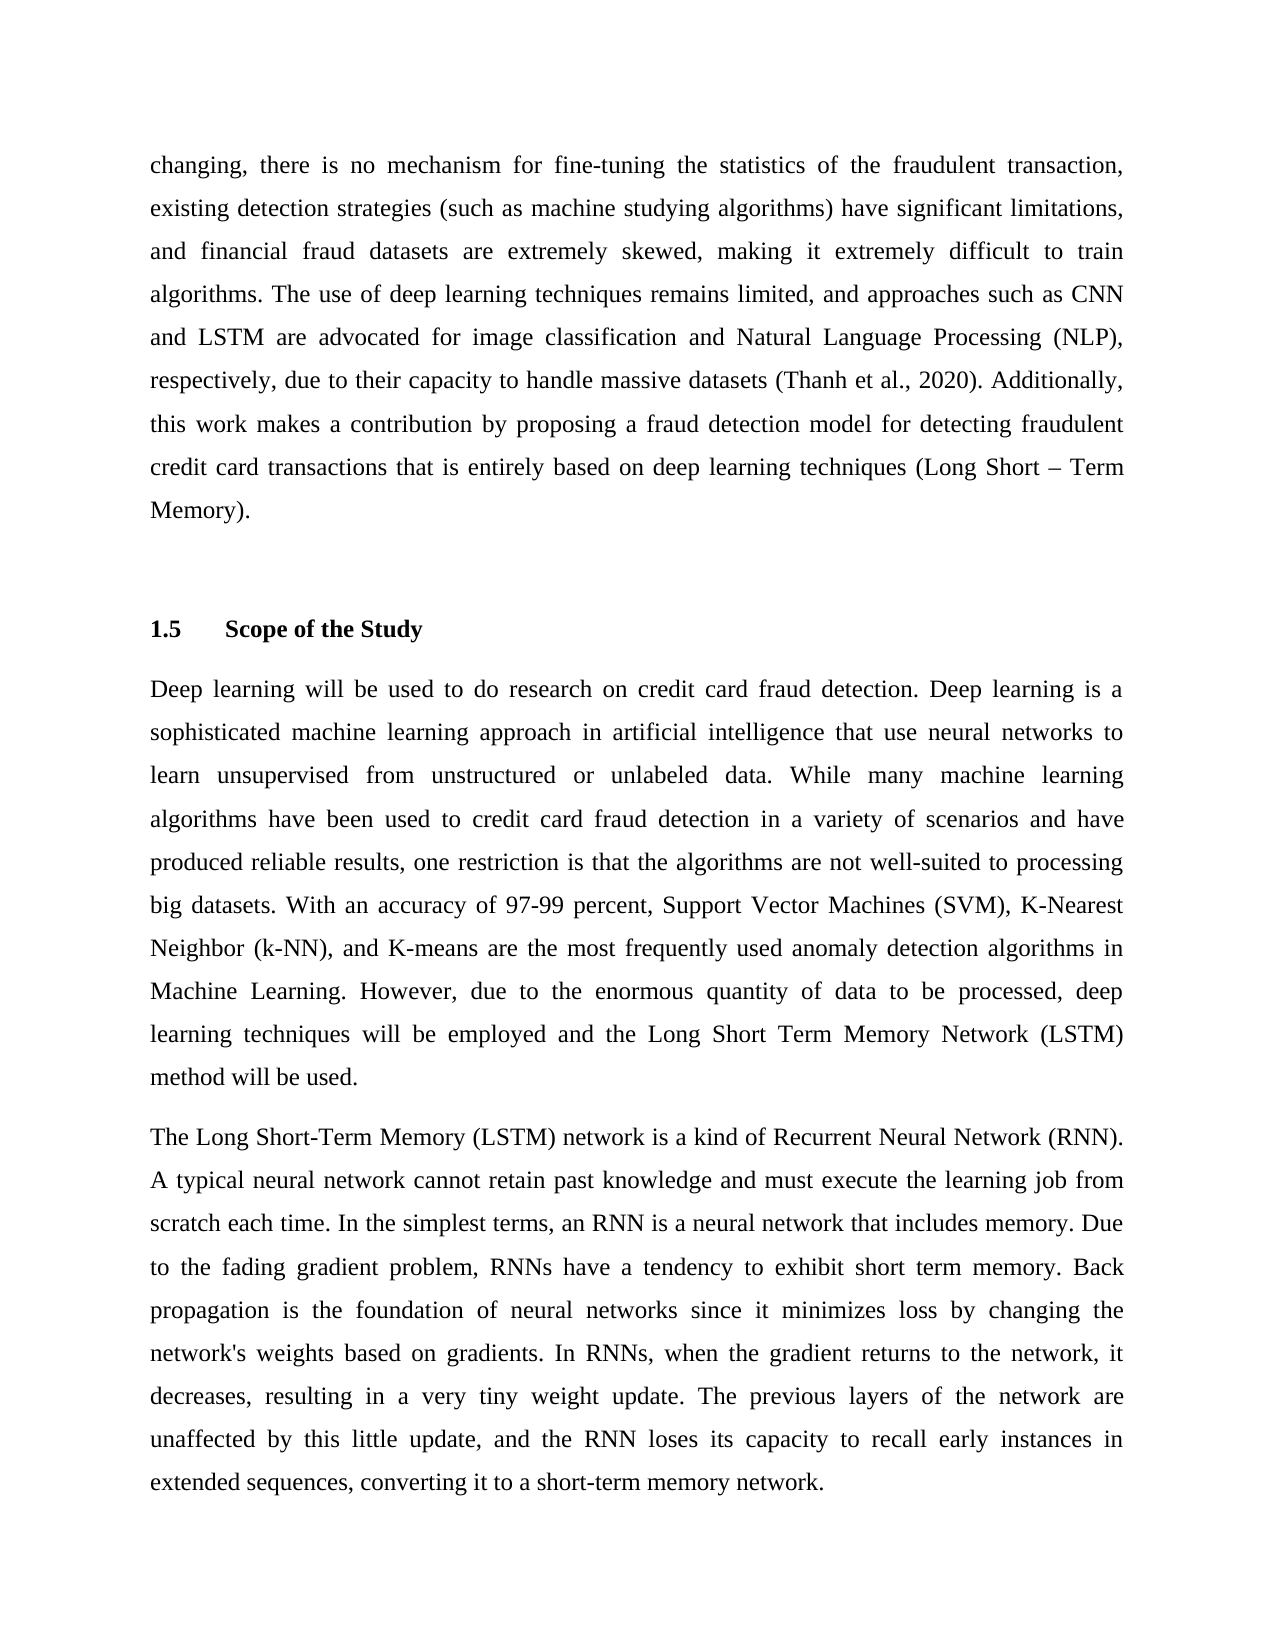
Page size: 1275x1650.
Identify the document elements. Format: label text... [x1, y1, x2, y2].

text 1.5 Scope of the Study [150, 614, 1125, 643]
text Deep learning will be used to do research on credit card fraud detection. Deep learning is a sophisticated machine learning approach in artificial intelligence that use neural networks to learn unsupervised from unstructured or unlabeled data. While many machine learning algorithms have been used to credit card fraud detection in a variety of scenarios and have produced reliable results, one restriction is that the algorithms are not well-suited to processing big datasets. With an accuracy of 97-99 percent, Support Vector Machines (SVM), K-Nearest Neighbor (k-NN), and K-means are the most frequently used anomaly detection algorithms in Machine Learning. However, due to the enormous quantity of data to be processed, deep learning techniques will be employed and the Long Short Term Memory Network (LSTM) method will be used. [150, 674, 1125, 1091]
text The Long Short-Term Memory (LSTM) network is a kind of Recurrent Neural Network (RNN). A typical neural network cannot retain past knowledge and must execute the learning job from scratch each time. In the simplest terms, an RNN is a neural network that includes memory. Due to the fading gradient problem, RNNs have a tendency to exhibit short term memory. Back propagation is the foundation of neural networks since it minimizes loss by changing the network's weights based on gradients. In RNNs, when the gradient returns to the network, it decreases, resulting in a very tiny weight update. The previous layers of the network are unaffected by this little update, and the RNN loses its capacity to recall early instances in extended sequences, converting it to a short-term memory network. [150, 1122, 1125, 1496]
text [150, 150, 1125, 524]
